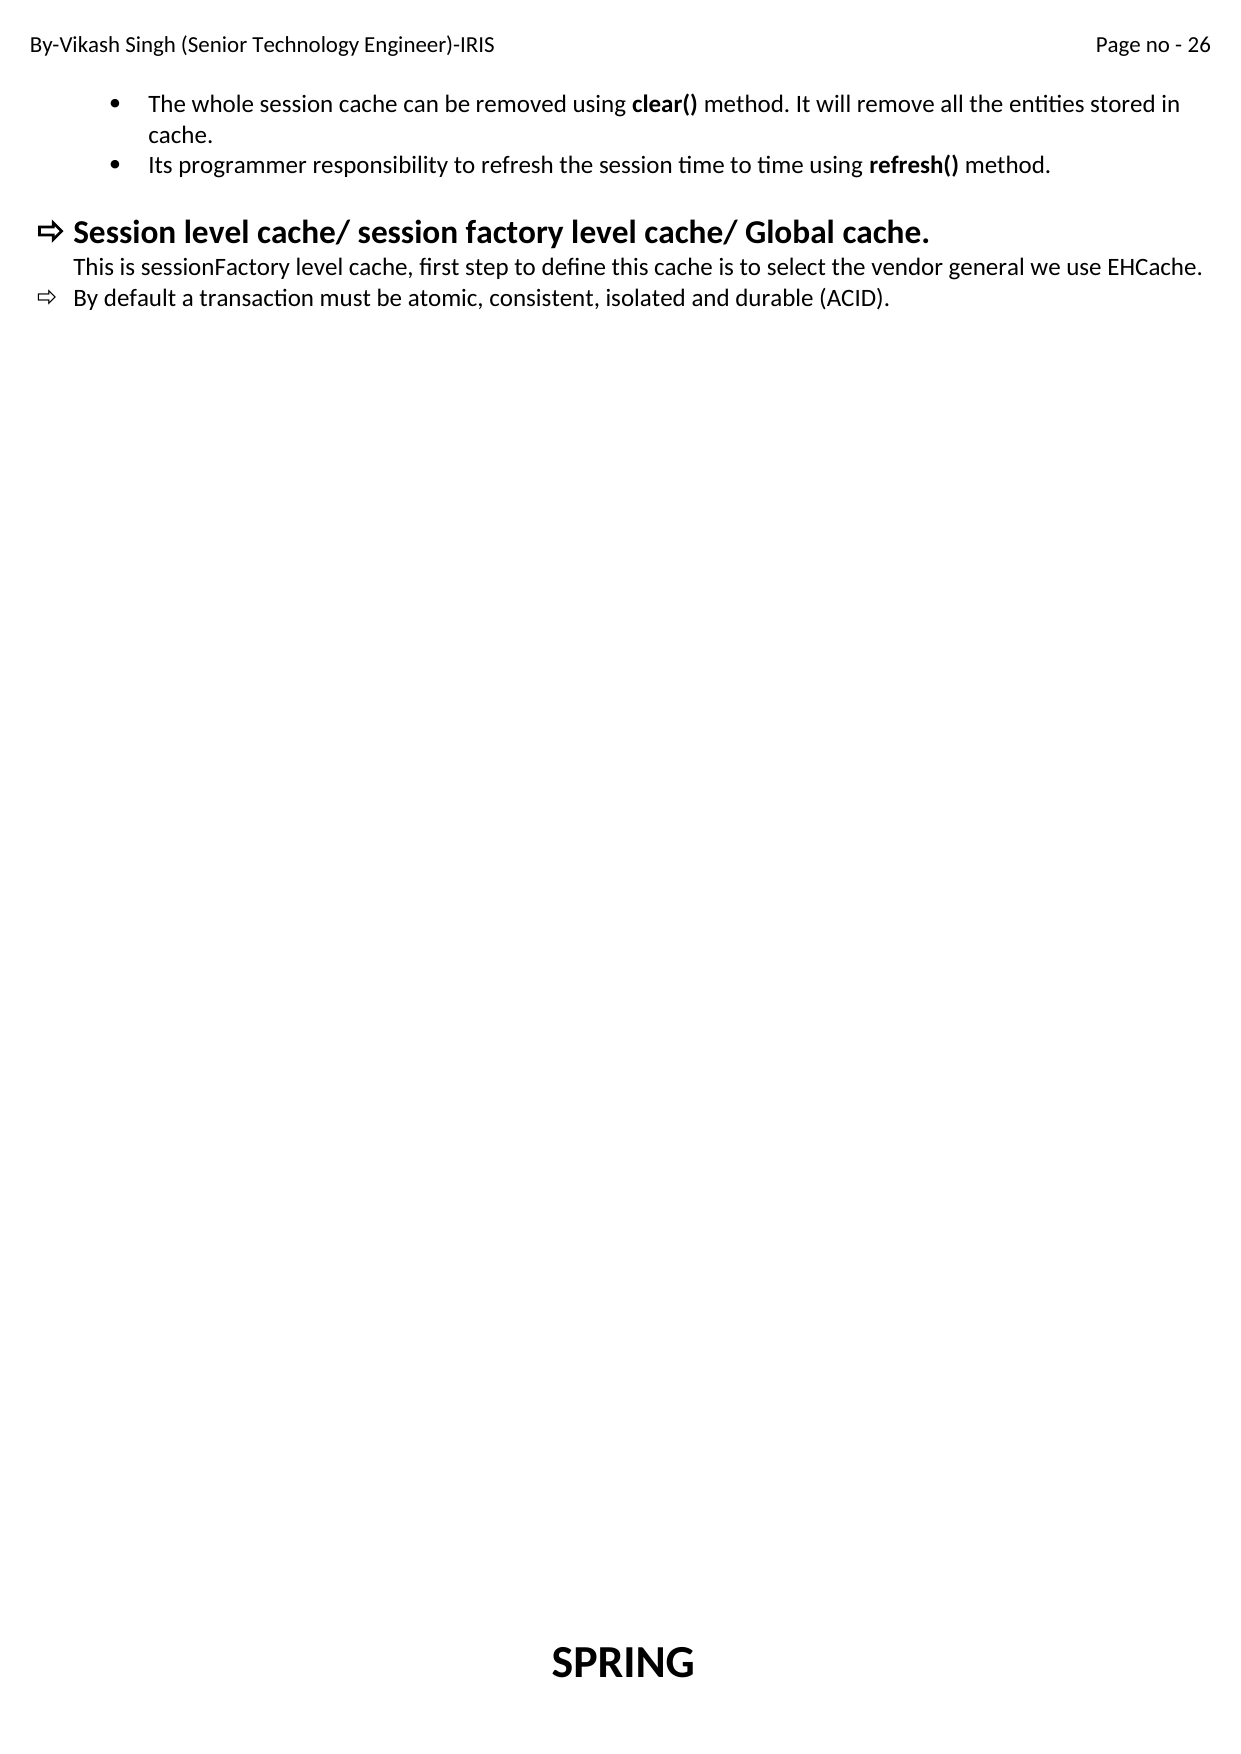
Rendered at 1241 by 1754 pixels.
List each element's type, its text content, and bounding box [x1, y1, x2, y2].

list By default a transaction must be atomic, consistent, isolated and durable (ACID). [36, 282, 1211, 312]
text SPRING [36, 1633, 1211, 1689]
list Its programmer responsibility to refresh the session time to time using refresh() method. [111, 150, 1211, 180]
list The whole session cache can be removed using clear() method. It will remove all the entities stored in cache. [111, 89, 1211, 150]
list This is sessionFactory level cache, first step to define this cache is to select the vendor general we use EHCache. [73, 251, 1211, 282]
list Session level cache/ session factory level cache/ Global cache. [36, 211, 1211, 251]
